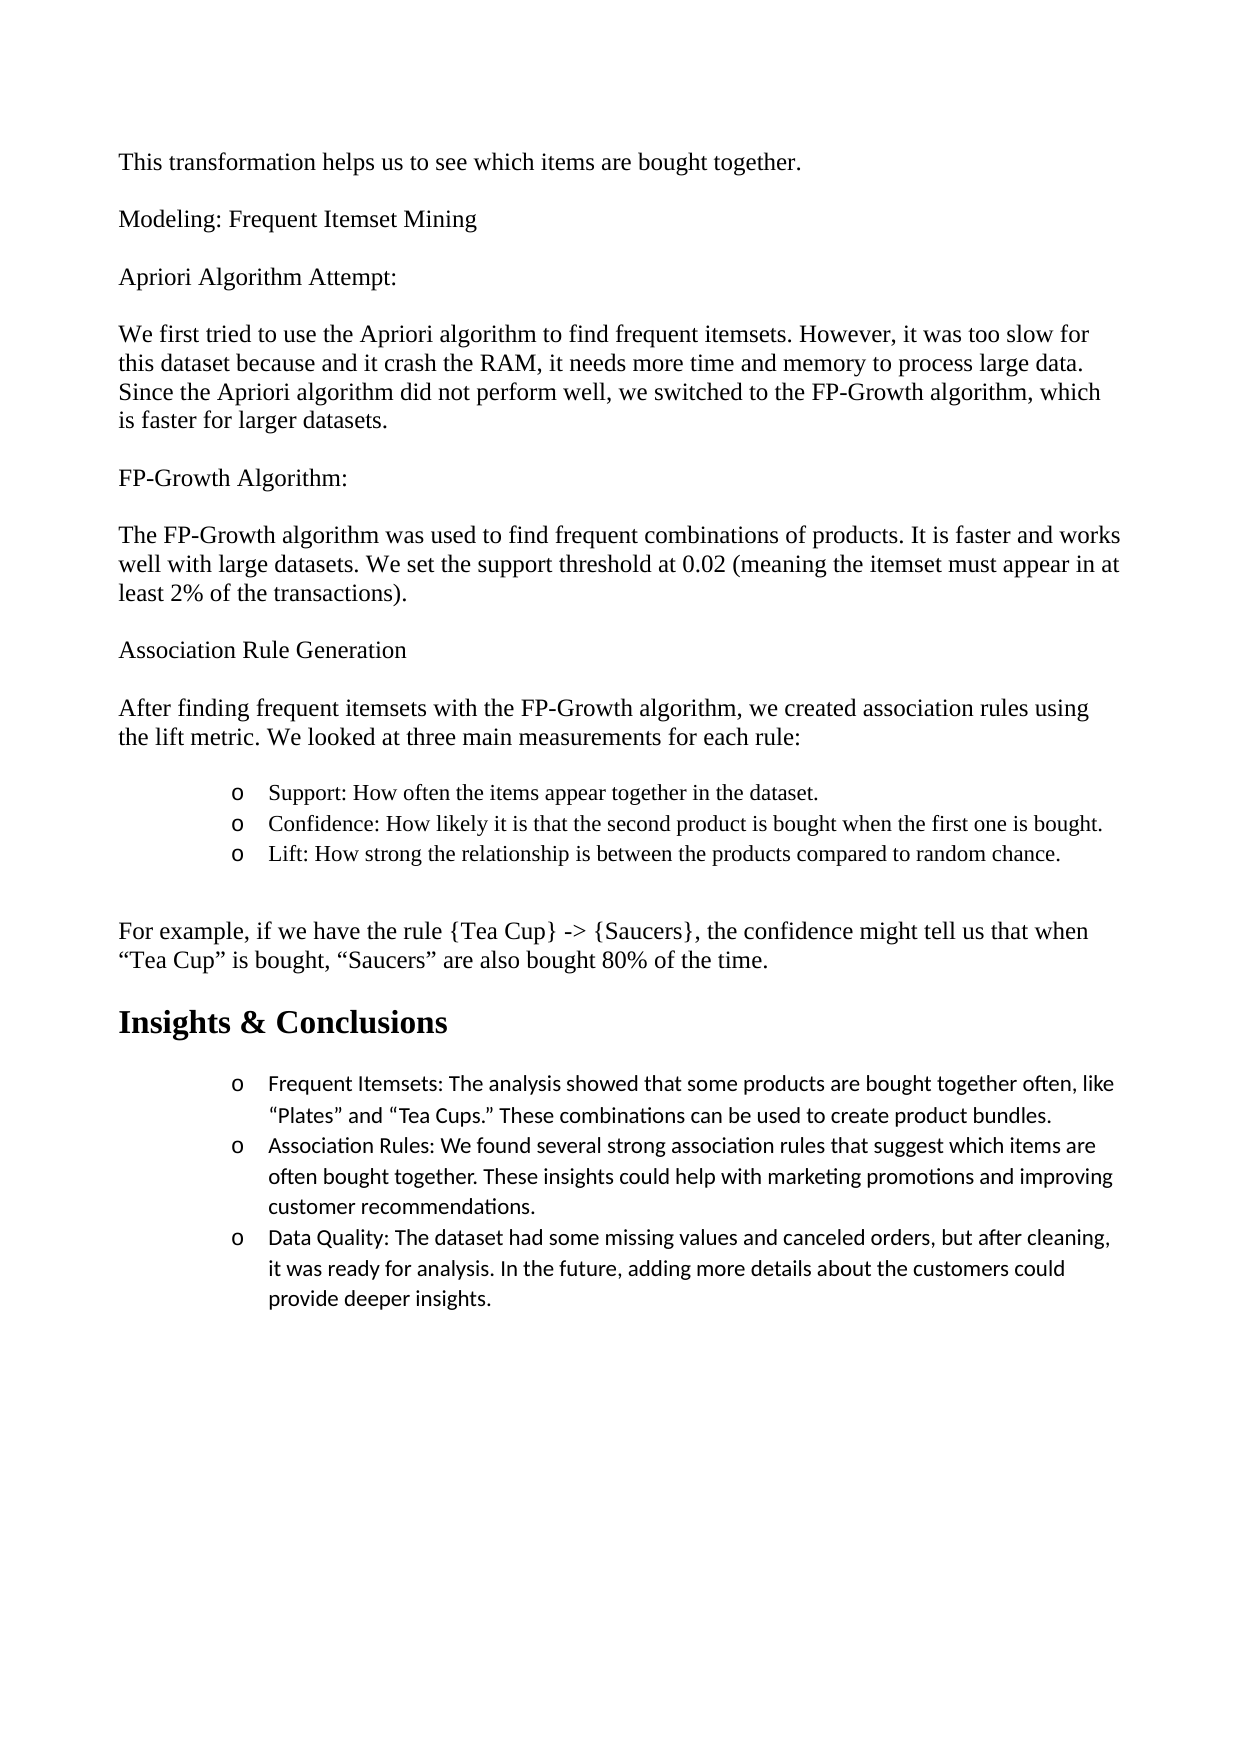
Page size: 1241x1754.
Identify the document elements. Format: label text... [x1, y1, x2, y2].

text For example, if we have the rule {Tea Cup} -> {Saucers}, the confidence might tell us that when “Tea Cup” is bought, “Saucers” are also bought 80% of the time. [118, 916, 1122, 973]
list Support: How often the items appear together in the dataset. [231, 779, 1122, 808]
text We first tried to use the Apriori algorithm to find frequent itemsets. However, it was too slow for this dataset because and it crash the RAM, it needs more time and memory to process large data. Since the Apriori algorithm did not perform well, we switched to the FP-Growth algorithm, which is faster for larger datasets. [118, 319, 1122, 434]
text Insights & Conclusions [118, 1002, 1122, 1041]
list Frequent Itemsets: The analysis showed that some products are bought together often, like “Plates” and “Tea Cups.” These combinations can be used to create product bundles. [231, 1069, 1122, 1129]
list Data Quality: The dataset had some missing values and canceled orders, but after cleaning, it was ready for analysis. In the future, adding more details about the customers could provide deeper insights. [231, 1223, 1122, 1312]
list Lift: How strong the relationship is between the products compared to random chance. [231, 840, 1122, 868]
text Association Rule Generation [118, 636, 1122, 664]
text The FP-Growth algorithm was used to find frequent combinations of products. It is faster and works well with large datasets. We set the support threshold at 0.02 (meaning the itemset must appear in at least 2% of the transactions). [118, 521, 1122, 607]
text FP-Growth Algorithm: [118, 463, 1122, 492]
text This transformation helps us to see which items are bought together. [118, 147, 1122, 176]
text After finding frequent itemsets with the FP-Growth algorithm, we created association rules using the lift metric. We looked at three main measurements for each rule: [118, 693, 1122, 751]
text Modeling: Frequent Itemset Mining [118, 204, 1122, 233]
list Confidence: How likely it is that the second product is bought when the first one is bought. [231, 810, 1122, 838]
list Association Rules: We found several strong association rules that suggest which items are often bought together. These insights could help with marketing promotions and improving customer recommendations. [231, 1131, 1122, 1221]
text Apriori Algorithm Attempt: [118, 262, 1122, 291]
